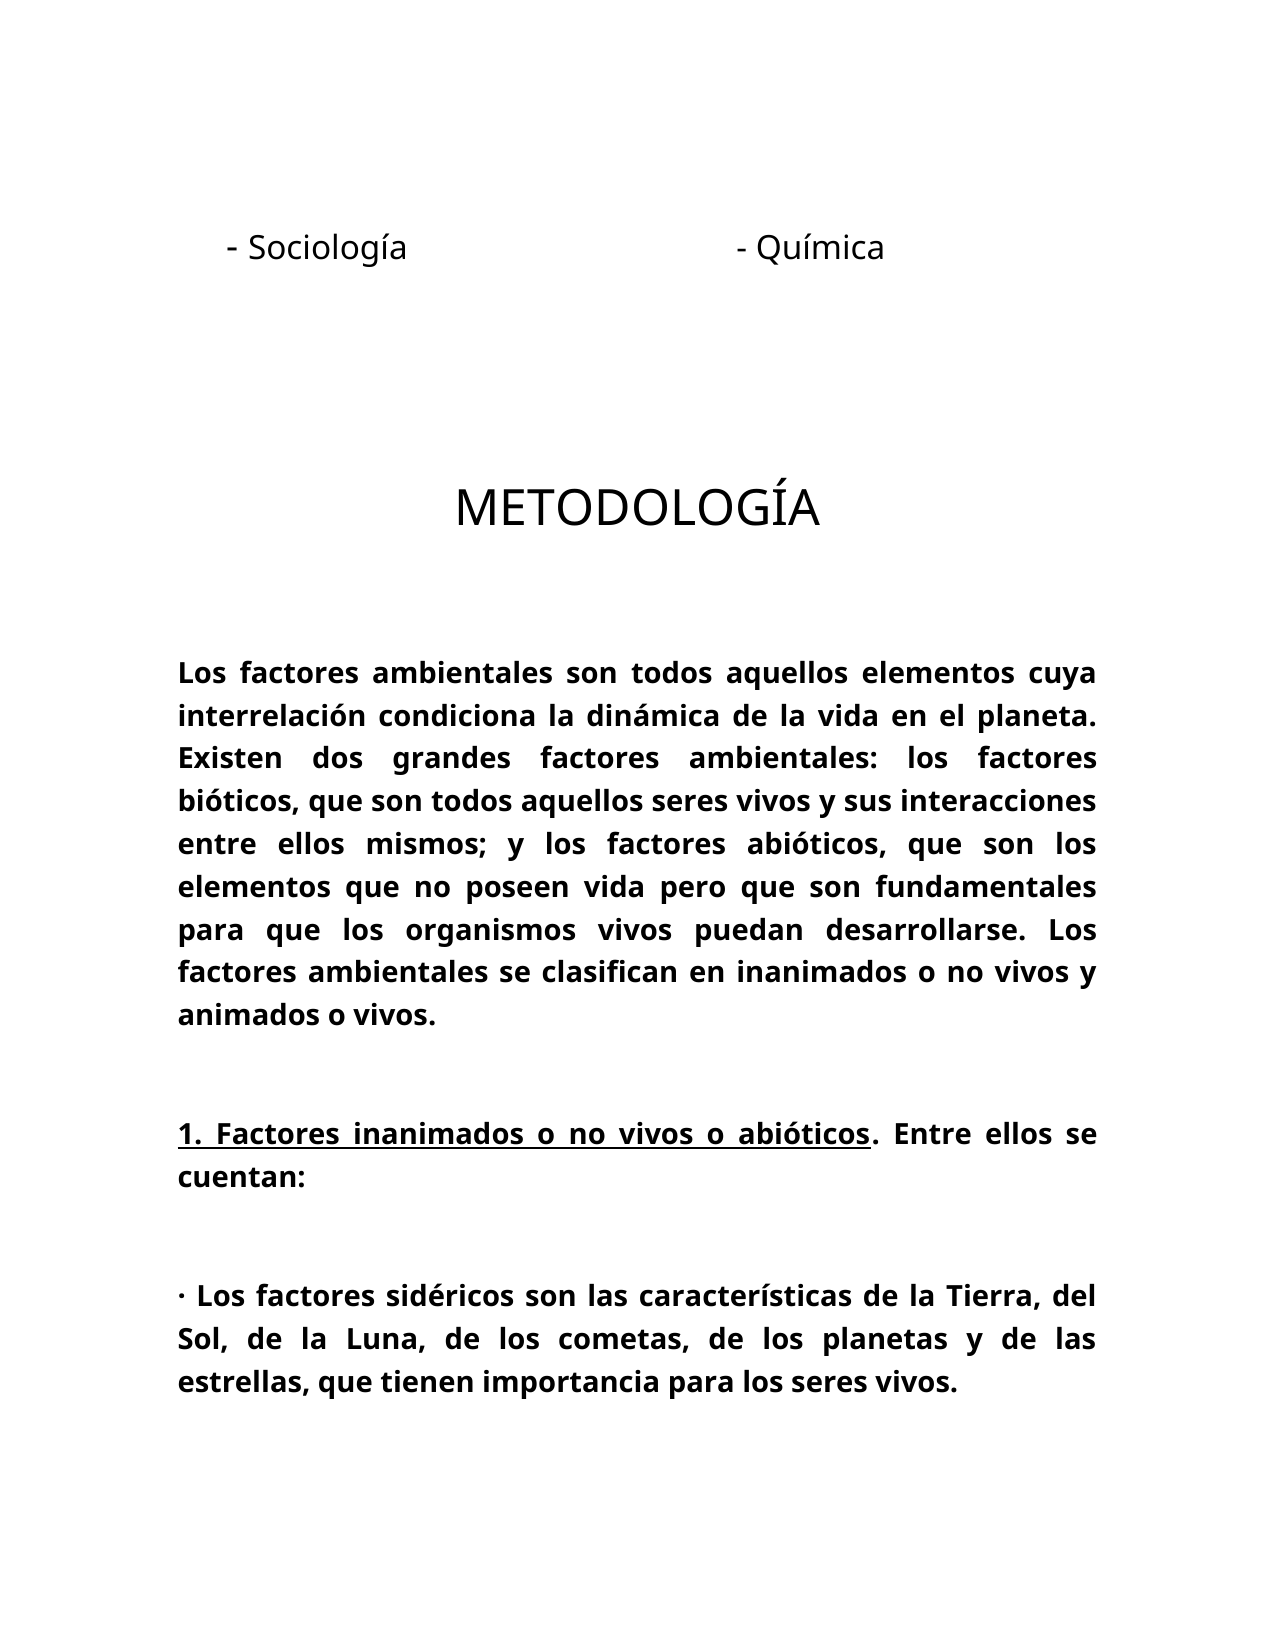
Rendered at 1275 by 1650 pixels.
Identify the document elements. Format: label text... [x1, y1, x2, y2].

text - Sociología - Química [177, 219, 1098, 270]
text 1. Factores inanimados o no vivos o abióticos. Entre ellos se cuentan: [177, 1113, 1098, 1196]
text · Los factores sidéricos son las características de la Tierra, del Sol, de la Luna, de los cometas, de los planetas y de las estrellas, que tienen importancia para los seres vivos. [177, 1275, 1098, 1401]
text Los factores ambientales son todos aquellos elementos cuya interrelación condiciona la dinámica de la vida en el planeta. Existen dos grandes factores ambientales: los factores bióticos, que son todos aquellos seres vivos y sus interacciones entre ellos mismos; y los factores abióticos, que son los elementos que no poseen vida pero que son fundamentales para que los organismos vivos puedan desarrollarse. Los factores ambientales se clasifican en inanimados o no vivos y animados o vivos. [177, 652, 1098, 1034]
text METODOLOGÍA [177, 472, 1098, 540]
